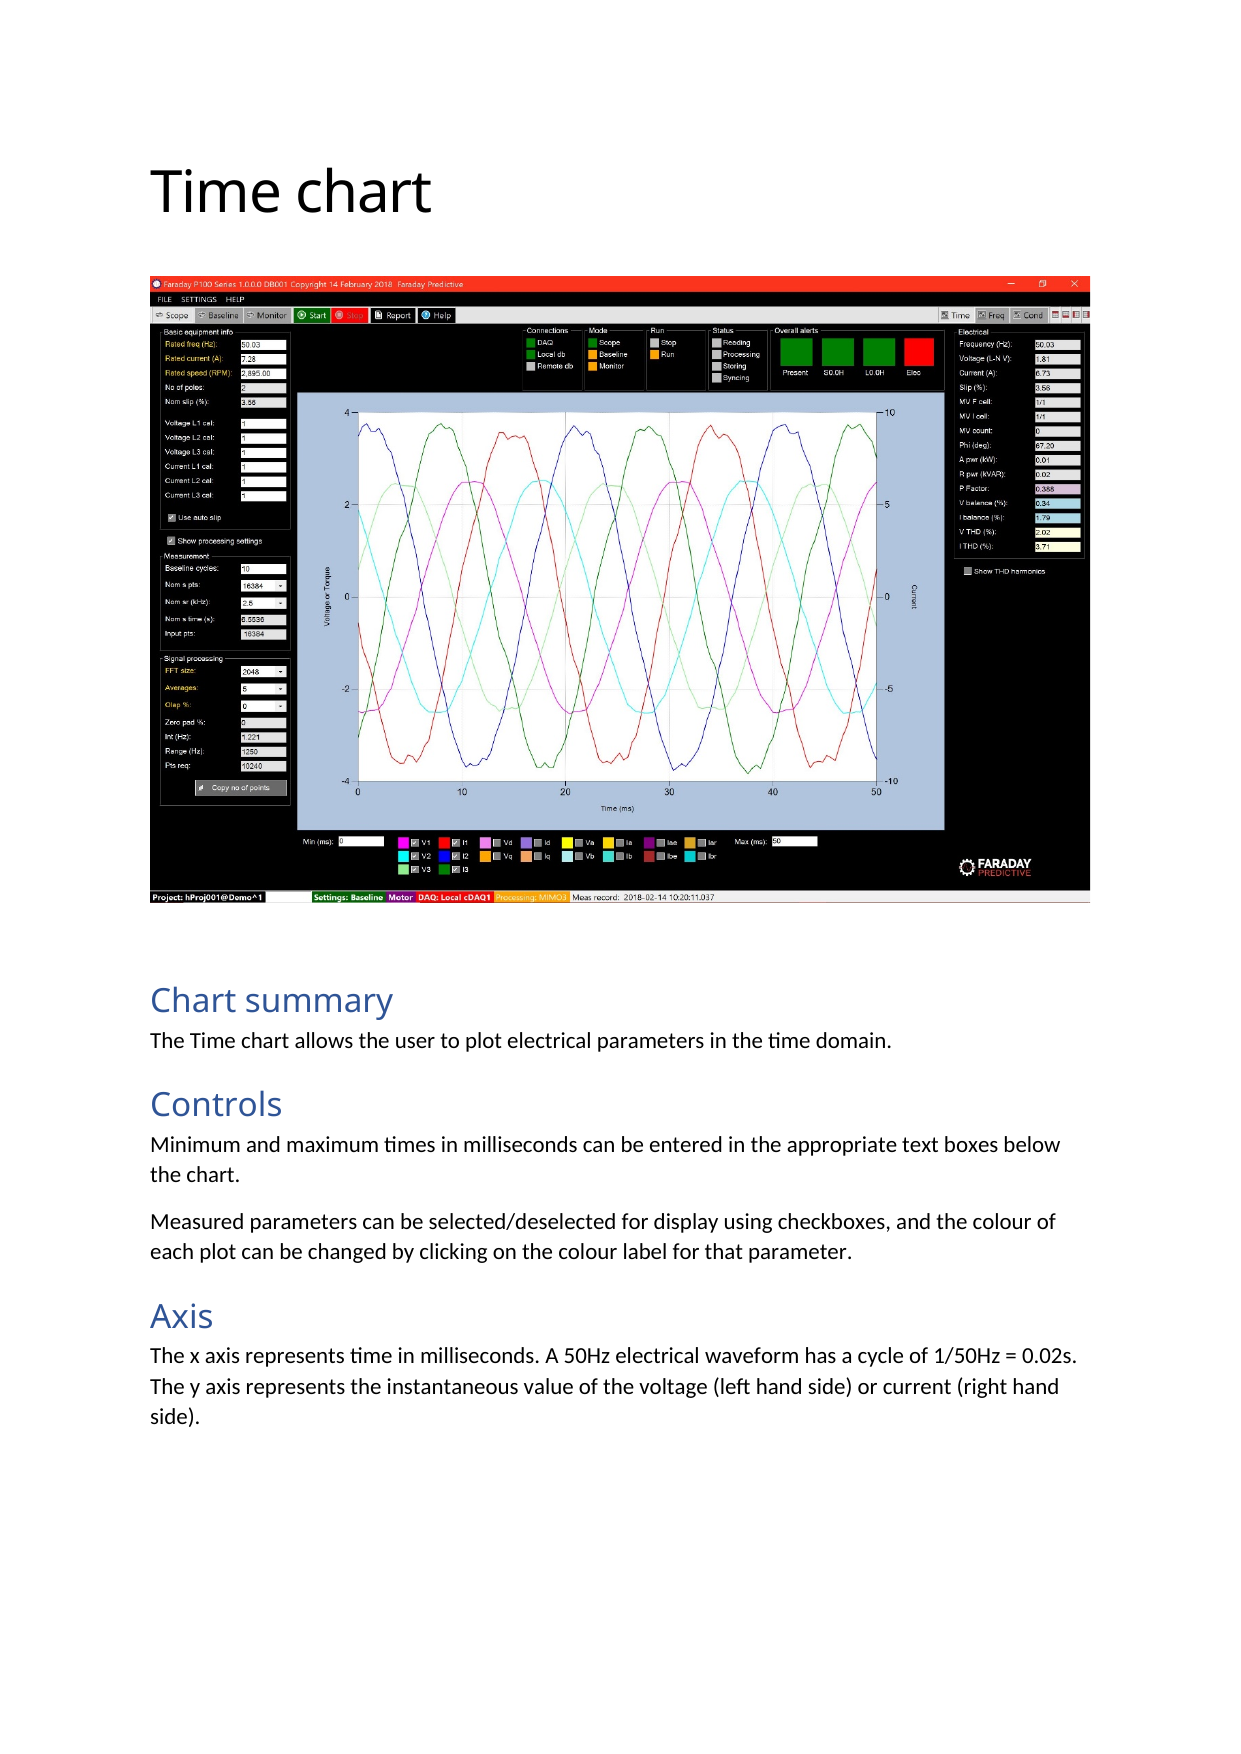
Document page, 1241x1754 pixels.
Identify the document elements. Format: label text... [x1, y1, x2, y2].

subtitle Chart summary [150, 977, 1090, 1022]
subtitle Controls [150, 1081, 1090, 1127]
text Minimum and maximum times in milliseconds can be entered in the appropriate text boxes below the chart. [150, 1130, 1090, 1188]
text Measured parameters can be selected/deselected for display using checkboxes, and the colour of each plot can be changed by clicking on the colour label for that parameter. [150, 1207, 1090, 1266]
title Time chart [150, 150, 1090, 229]
text The x axis represents time in milliseconds. A 50Hz electrical waveform has a cycle of 1/50Hz = 0.02s. The y axis represents the instantaneous value of the voltage (left hand side) or current (right hand side). [150, 1342, 1090, 1430]
subtitle Axis [150, 1293, 1090, 1338]
text The Time chart allows the user to plot electrical parameters in the time domain. [150, 1026, 1090, 1054]
picture [150, 276, 1091, 903]
